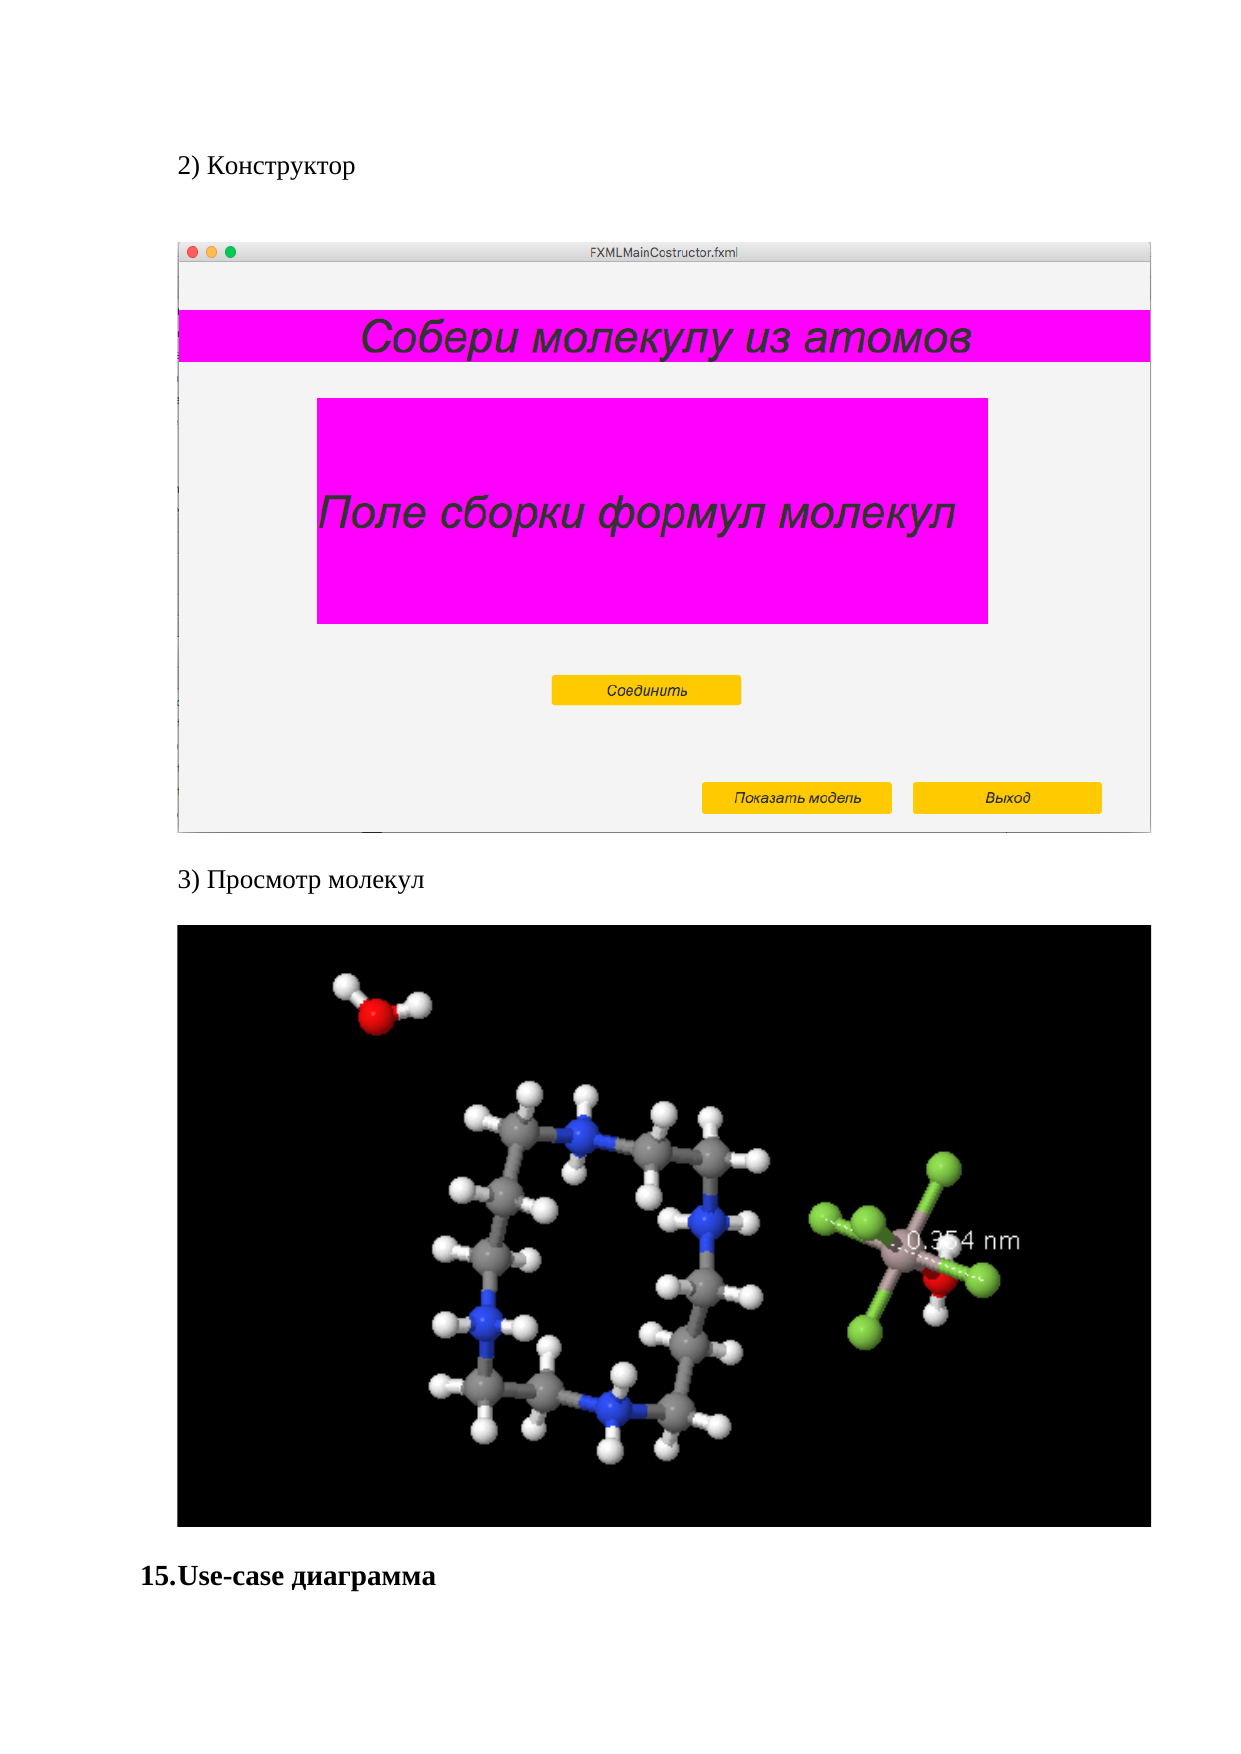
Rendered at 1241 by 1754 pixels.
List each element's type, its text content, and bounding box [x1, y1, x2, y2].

text 3) Просмотр молекул [177, 863, 1152, 894]
text 2) Конструктор [177, 149, 1152, 180]
picture [177, 242, 1152, 833]
list Use-case диаграмма [140, 1558, 1152, 1591]
picture [177, 925, 1152, 1527]
